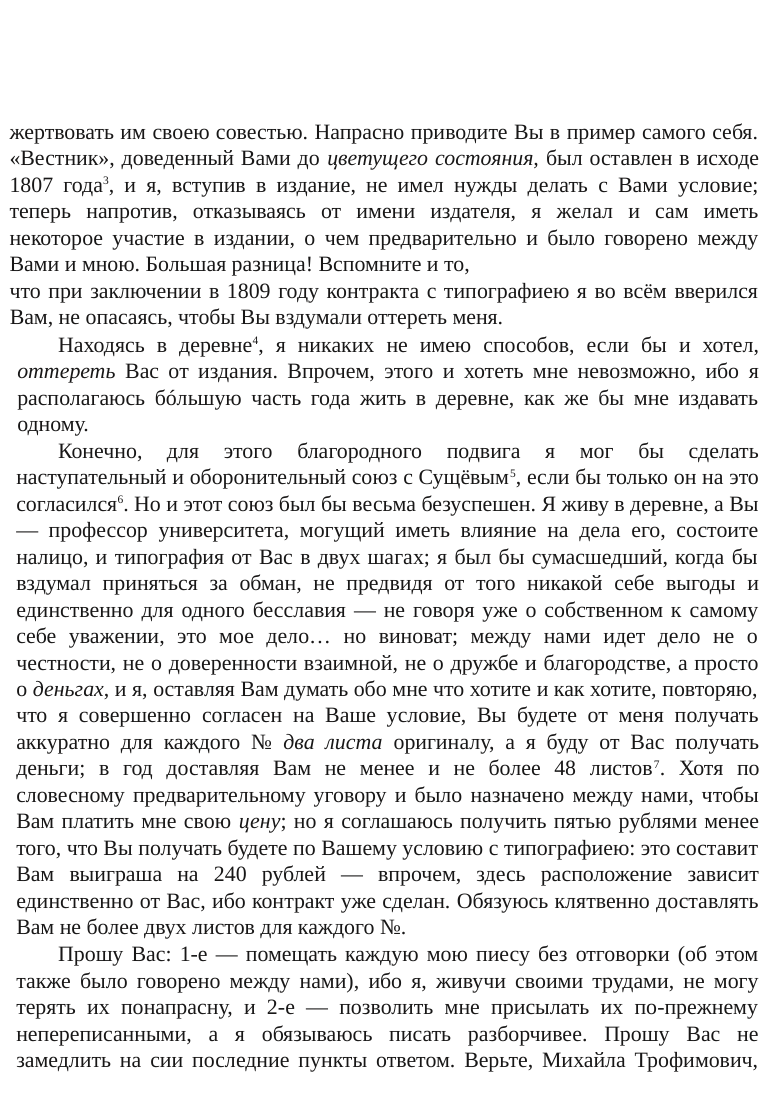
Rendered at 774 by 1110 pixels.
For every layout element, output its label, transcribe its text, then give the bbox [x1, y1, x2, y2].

text Находясь в деревне4, я никаких не имею способов, если бы и хотел, оттереть Вас от издания. Впрочем, этого и хотеть мне невозможно, ибо я располагаюсь бóльшую часть года жить в деревне, как же бы мне издавать одному. [17, 332, 759, 436]
text что при заключении в 1809 году контракта с типографиею я во всём вверился Вам, не опасаясь, чтобы Вы вздумали оттереть меня. [9, 278, 759, 330]
text Конечно, для этого благородного подвига я мог бы сделать наступательный и оборонительный союз с Сущёвым5, если бы только он на это согласился6. Но и этот союз был бы весьма безуспешен. Я живу в деревне, а Вы — профессор университета, могущий иметь влияние на дела его, состоите налицо, и типография от Вас в двух шагах; я был бы сумасшедший, когда бы вздумал приняться за обман, не предвидя от того никакой себе выгоды и единственно для одного бесславия — не говоря уже о собственном к самому себе уважении, это мое дело… но виноват; между нами идет дело не о честности, не о доверенности взаимной, не о дружбе и благородстве, а просто о деньгах, и я, оставляя Вам думать обо мне что хотите и как хотите, повторяю, что я совершенно согласен на Ваше условие, Вы будете от меня получать аккуратно для каждого № два листа оригиналу, а я буду от Вас получать деньги; в год доставляя Вам не менее и не более 48 листов7. Хотя по словесному предварительному уговору и было назначено между нами, чтобы Вам платить мне свою цену; но я соглашаюсь получить пятью рублями менее того, что Вы получать будете по Вашему условию с типографиею: это составит Вам выиграша на 240 рублей — впрочем, здесь расположение зависит единственно от Вас, ибо контракт уже сделан. Обязуюсь клятвенно доставлять Вам не более двух листов для каждого №. [16, 438, 759, 939]
